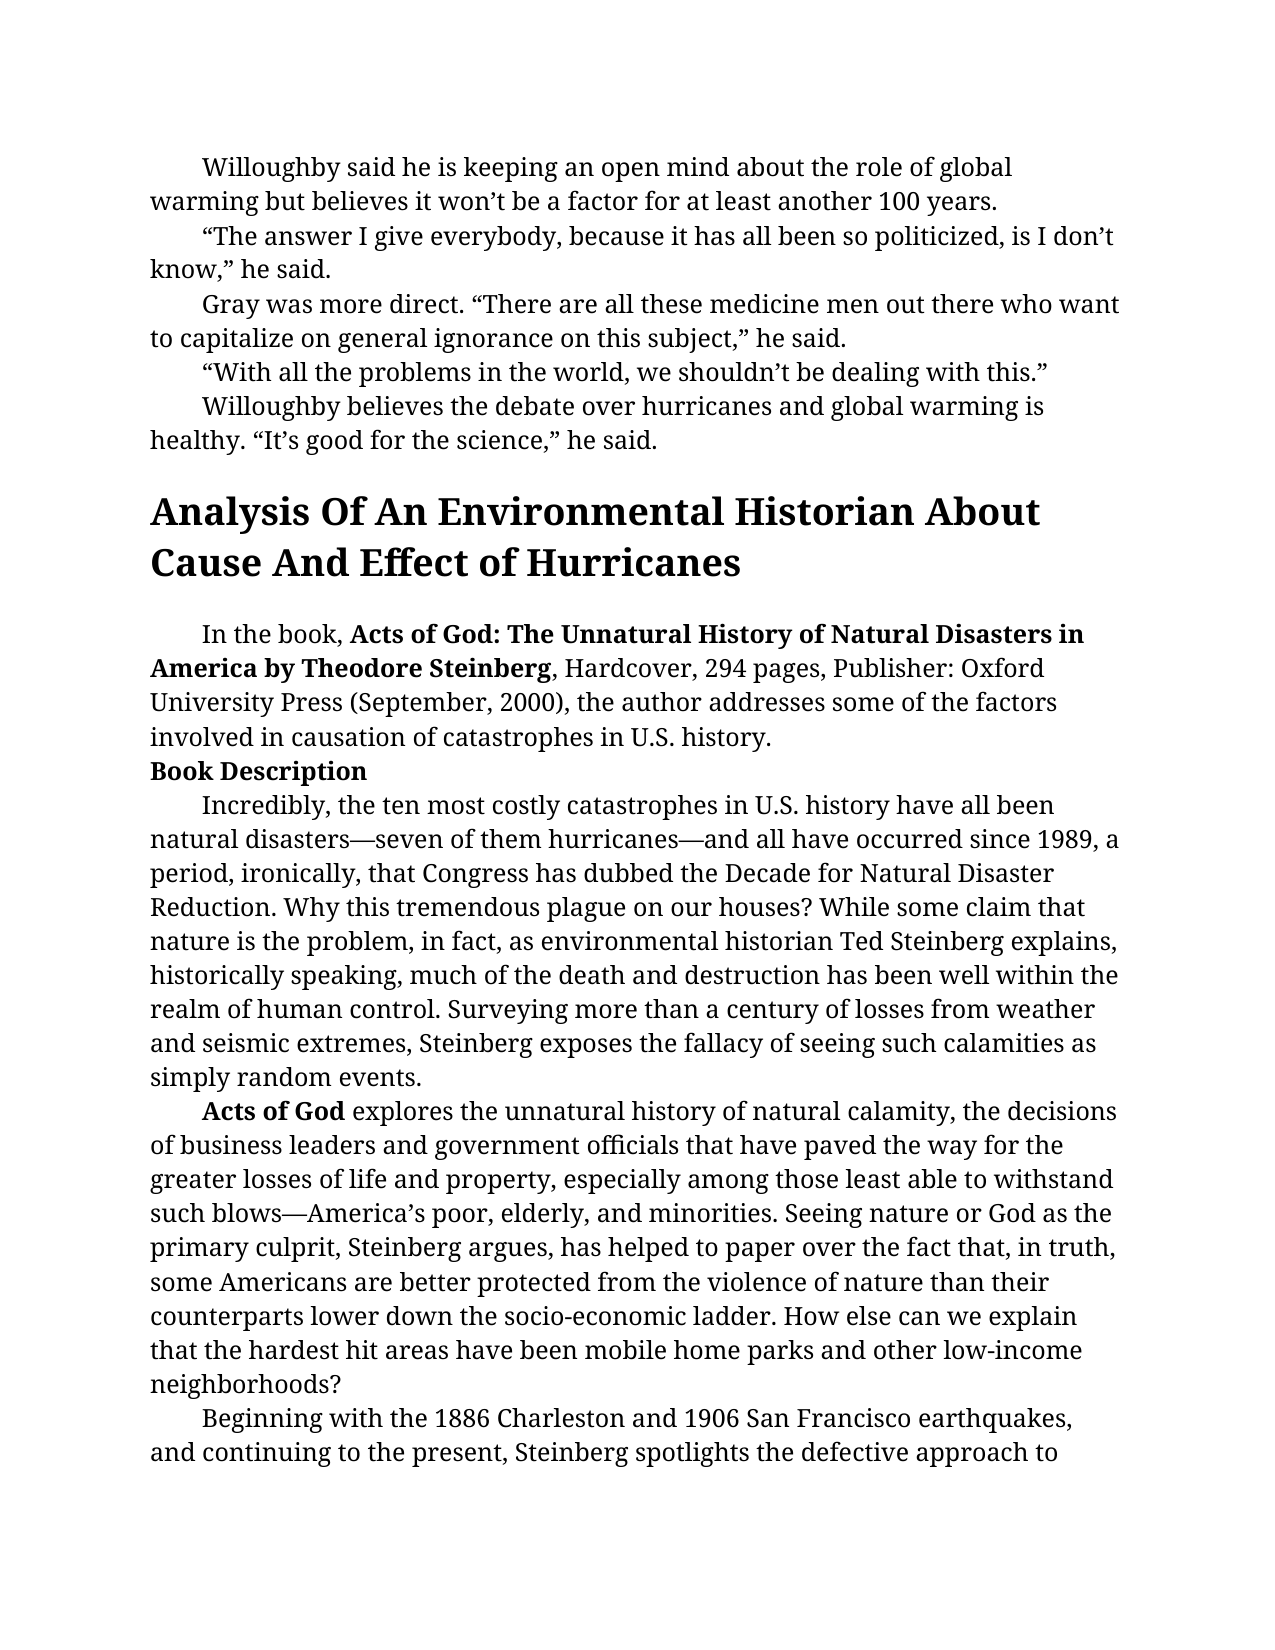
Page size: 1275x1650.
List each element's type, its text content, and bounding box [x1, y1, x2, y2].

text Analysis Of An Environmental Historian About Cause And Effect of Hurricanes [150, 486, 1125, 588]
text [150, 150, 1125, 457]
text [150, 787, 1125, 1468]
text In the book, Acts of God: The Unnatural History of Natural Disasters in America by Theodore Steinberg, Hardcover, 294 pages, Publisher: Oxford University Press (September, 2000), the author addresses some of the factors involved in causation of catastrophes in U.S. history. Book Description [150, 617, 1125, 787]
